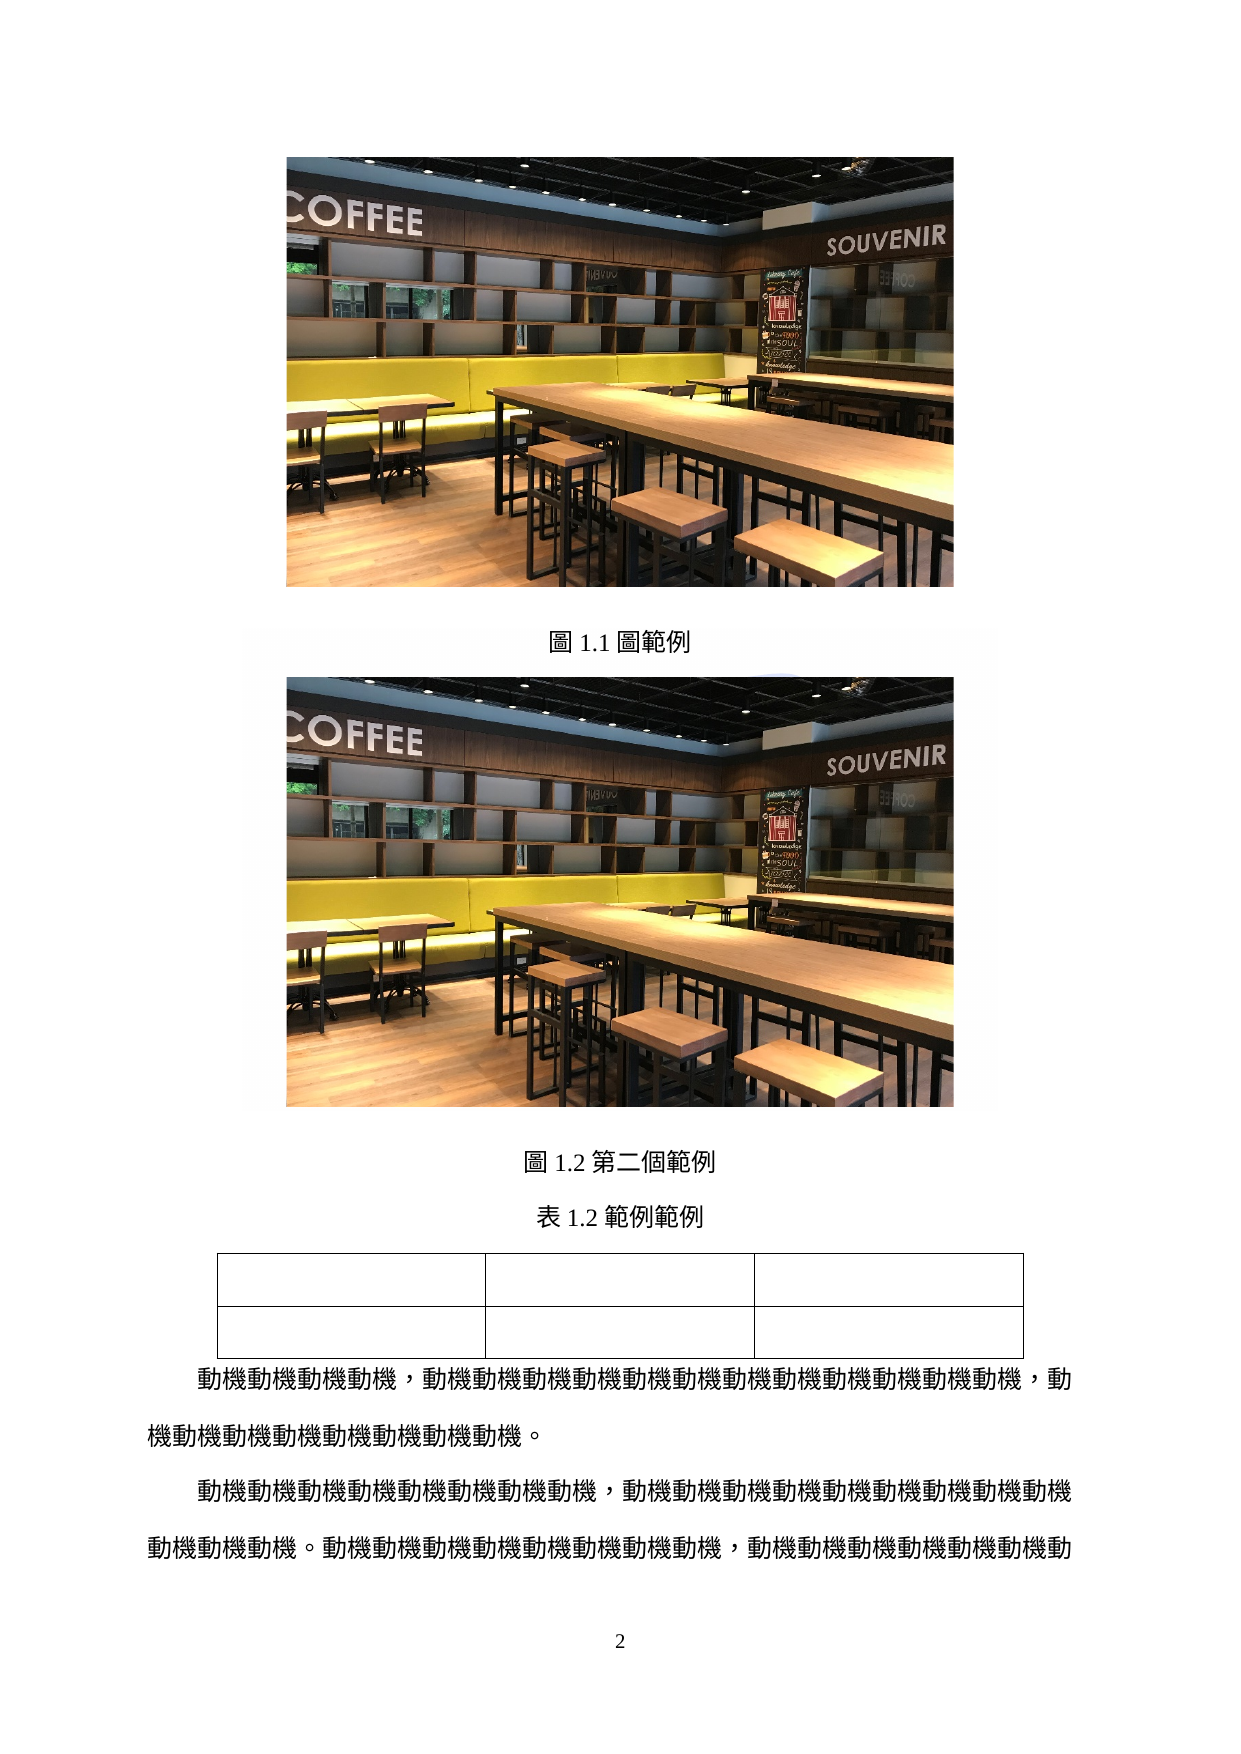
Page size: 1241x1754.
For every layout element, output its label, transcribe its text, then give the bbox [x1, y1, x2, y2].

text 表 1.2 範例範例 [148, 1197, 1092, 1234]
table_cell [486, 1307, 754, 1358]
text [148, 1471, 1092, 1565]
picture [286, 157, 954, 587]
table_cell [218, 1307, 485, 1358]
picture [286, 677, 954, 1107]
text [148, 1359, 1092, 1453]
table_cell [755, 1307, 1023, 1358]
table_header [486, 1254, 754, 1306]
text 圖 1.2 第二個範例 [148, 1141, 1092, 1179]
table_header [755, 1254, 1023, 1306]
table_header [218, 1254, 485, 1306]
text 圖 1.1 圖範例 [148, 621, 1092, 659]
